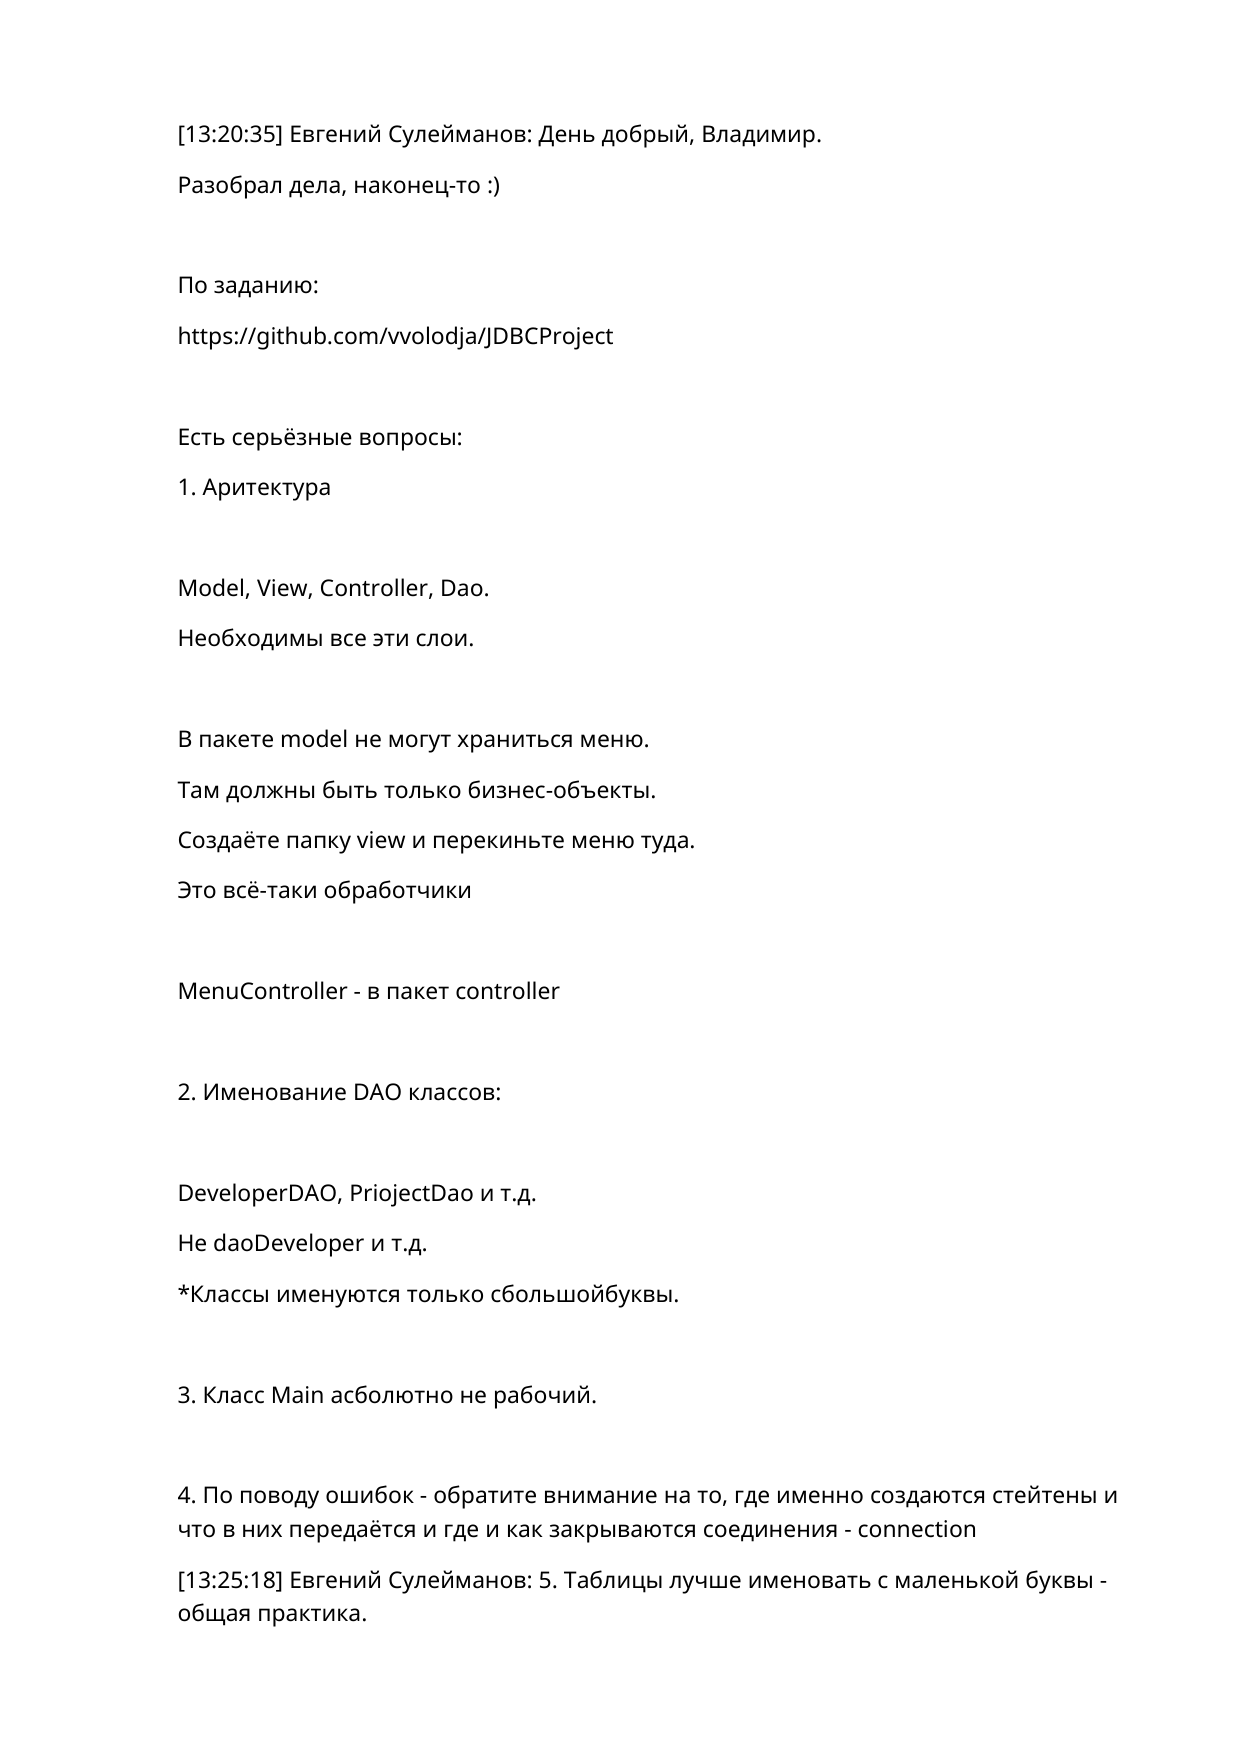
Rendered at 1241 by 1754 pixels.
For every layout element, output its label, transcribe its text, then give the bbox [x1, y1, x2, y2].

text Там должны быть только бизнес-объекты. [177, 773, 1152, 805]
text DeveloperDAO, PriojectDao и т.д. [177, 1177, 1152, 1208]
text 3. Класс Main асболютно не рабочий. [177, 1378, 1152, 1410]
text Есть серьёзные вопросы: [177, 421, 1152, 452]
text Создаёте папку view и перекиньте меню туда. [177, 824, 1152, 855]
text 1. Аритектура [177, 471, 1152, 502]
text Необходимы все эти слои. [177, 622, 1152, 653]
text Разобрал дела, наконец-то :) [177, 168, 1152, 200]
text 4. По поводу ошибок - обратите внимание на то, где именно создаются стейтены и что в них передаётся и где и как закрываются соединения - connection [177, 1479, 1152, 1544]
text Model, View, Controller, Dao. [177, 572, 1152, 603]
text MenuController - в пакет controller [177, 975, 1152, 1006]
text Это всё-таки обработчики [177, 874, 1152, 906]
text https://github.com/vvolodja/JDBCProject [177, 320, 1152, 351]
text По заданию: [177, 269, 1152, 301]
text *Классы именуются только сбольшойбуквы. [177, 1278, 1152, 1309]
text 2. Именование DAO классов: [177, 1076, 1152, 1107]
text В пакете model не могут храниться меню. [177, 723, 1152, 754]
text [13:25:18] Евгений Сулейманов: 5. Таблицы лучше именовать с маленькой буквы - общая практика. [177, 1563, 1152, 1628]
text [13:20:35] Евгений Сулейманов: День добрый, Владимир. [177, 118, 1152, 149]
text Не daoDeveloper и т.д. [177, 1227, 1152, 1258]
